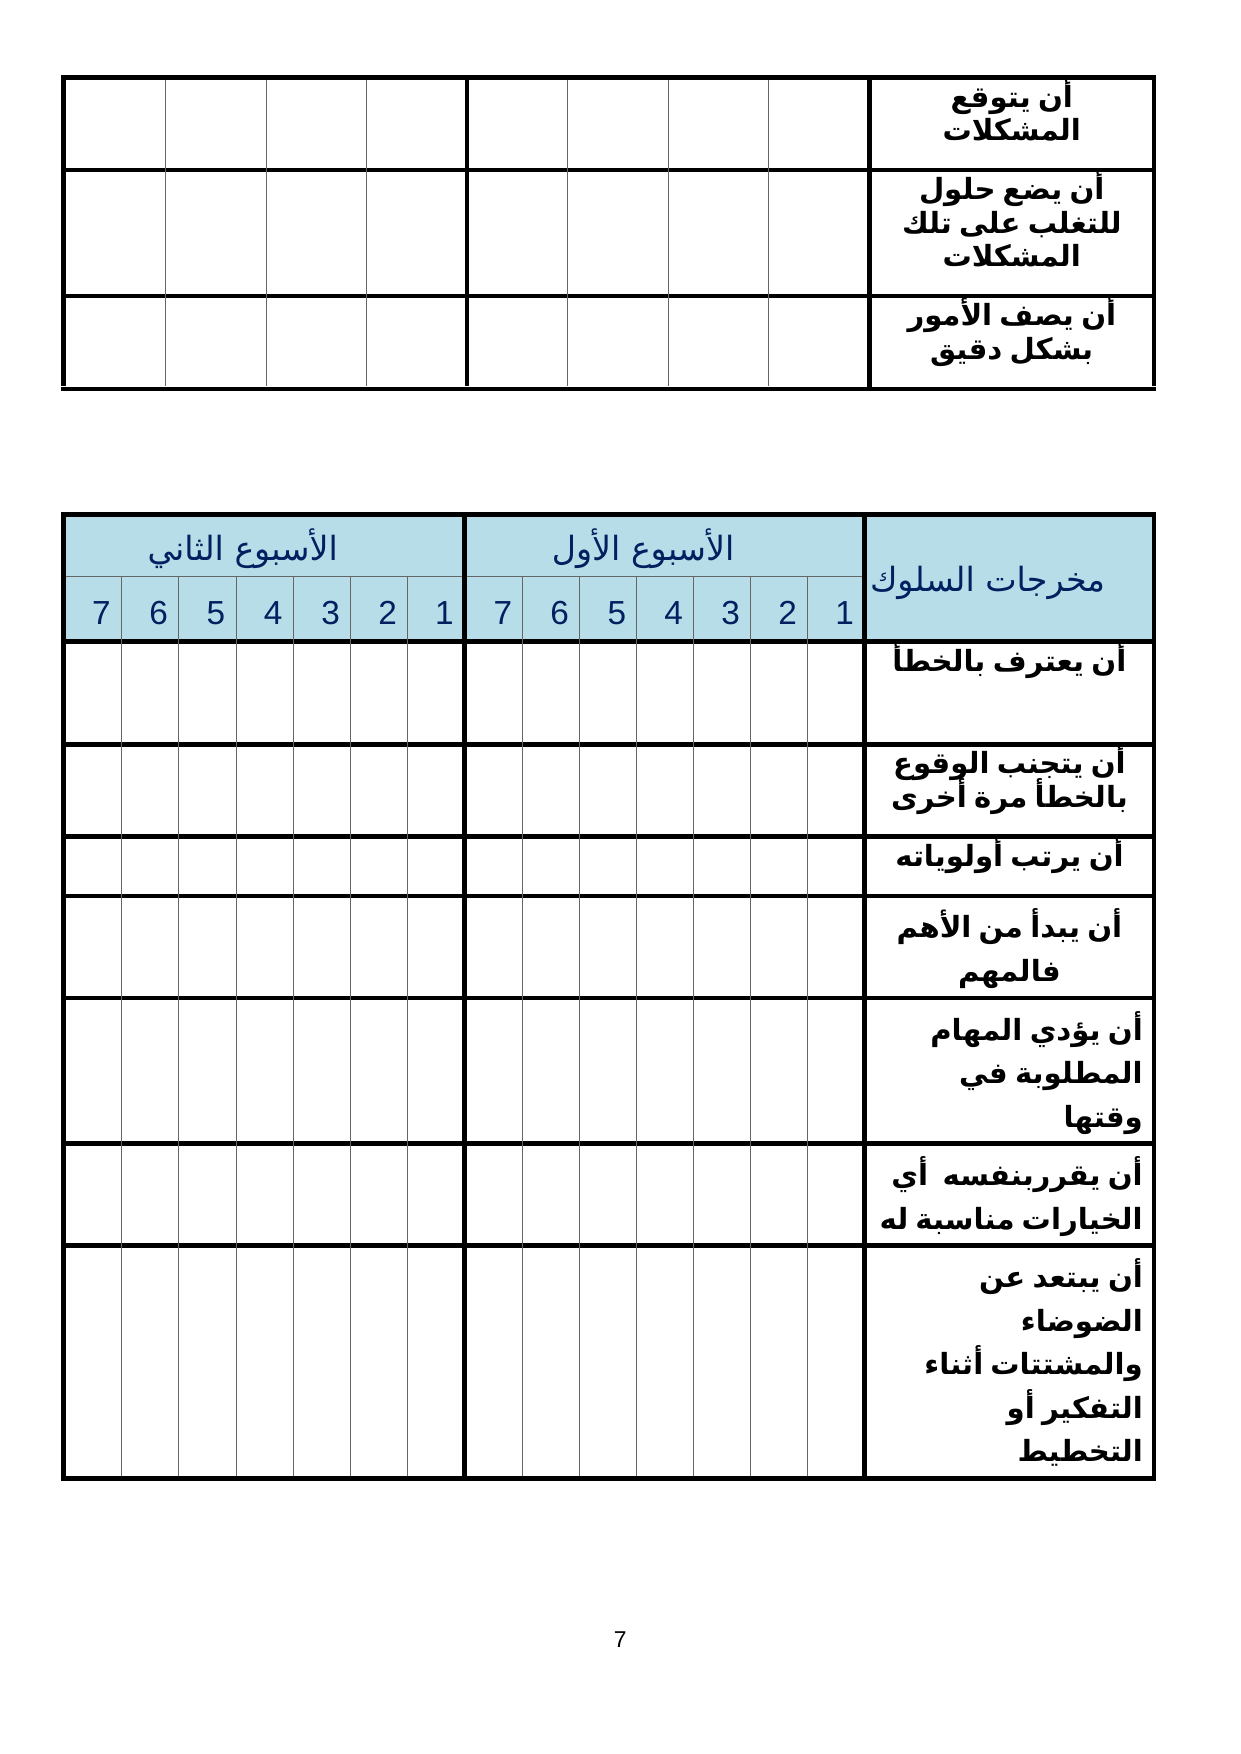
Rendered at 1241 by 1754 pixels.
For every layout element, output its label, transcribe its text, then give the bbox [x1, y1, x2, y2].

table_cell [267, 80, 366, 168]
table_cell [694, 1248, 750, 1476]
table_cell [294, 839, 350, 893]
table_cell [469, 80, 567, 168]
table_cell [179, 644, 236, 742]
table_cell [66, 747, 121, 834]
table_cell [351, 1000, 407, 1141]
table_cell [808, 898, 862, 996]
table_cell [751, 839, 807, 893]
table_cell [122, 644, 178, 742]
table_cell [669, 298, 768, 386]
table_cell [467, 747, 522, 834]
table_cell [523, 898, 579, 996]
table_cell أن يصف الأمور بشكل دقيق [872, 298, 1152, 386]
table_cell [237, 1146, 293, 1243]
table_cell [637, 644, 693, 742]
table_cell [751, 747, 807, 834]
table_cell [66, 1146, 121, 1243]
table_cell [469, 298, 567, 386]
table_header الأسبوع الثاني [66, 517, 462, 576]
table_cell أن يتجنب الوقوع بالخطأ مرة أخرى [867, 747, 1152, 834]
table_cell [580, 644, 636, 742]
table_cell [568, 80, 668, 168]
table_cell [751, 1146, 807, 1243]
table_header الأسبوع الأول [467, 517, 862, 576]
table_cell [166, 298, 266, 386]
table_cell [66, 898, 121, 996]
table_cell أن يرتب أولوياته [867, 839, 1152, 893]
table_cell 7 [467, 577, 522, 639]
table_cell [294, 898, 350, 996]
table_cell [351, 1248, 407, 1476]
table_cell [467, 644, 522, 742]
table_cell [769, 298, 867, 386]
table_cell أن يبتعد عن الضوضاء والمشتتات أثناء التفكير أو التخطيط [867, 1248, 1152, 1476]
table_cell [237, 644, 293, 742]
table_cell [694, 1146, 750, 1243]
table_cell [808, 644, 862, 742]
table_cell [237, 747, 293, 834]
table_cell [408, 644, 462, 742]
table_cell [523, 1248, 579, 1476]
table_cell [408, 1248, 462, 1476]
table_cell [122, 1000, 178, 1141]
table_cell أن يقرربنفسه أي الخيارات مناسبة له [867, 1146, 1152, 1243]
table_cell [568, 172, 668, 294]
table_cell [637, 839, 693, 893]
table_cell 6 [523, 577, 579, 639]
table_cell [637, 898, 693, 996]
table_cell [523, 644, 579, 742]
table_cell 5 [580, 577, 636, 639]
table_cell [694, 839, 750, 893]
table_cell 4 [637, 577, 693, 639]
table_cell 2 [751, 577, 807, 639]
table_cell 6 [122, 577, 178, 639]
table_cell [179, 1248, 236, 1476]
table_cell [122, 839, 178, 893]
table_cell [66, 80, 165, 168]
table_cell أن يؤدي المهام المطلوبة في وقتها [867, 1000, 1152, 1141]
table_cell [469, 172, 567, 294]
table_cell [294, 1000, 350, 1141]
table_cell [408, 898, 462, 996]
table_cell [351, 644, 407, 742]
table_cell [66, 172, 165, 294]
table_cell [808, 1146, 862, 1243]
table_cell [408, 747, 462, 834]
table_cell [408, 1000, 462, 1141]
table_cell [408, 1146, 462, 1243]
table_cell 1 [808, 577, 862, 639]
table_cell [637, 747, 693, 834]
table_cell [467, 839, 522, 893]
table_cell [580, 1146, 636, 1243]
table_cell [66, 298, 165, 386]
table_cell [637, 1146, 693, 1243]
table_cell [580, 839, 636, 893]
table_cell [66, 1248, 121, 1476]
table_cell أن يبدأ من الأهم فالمهم [867, 898, 1152, 996]
table_cell 4 [237, 577, 293, 639]
table_cell [769, 172, 867, 294]
table_cell 5 [179, 577, 236, 639]
table_cell [408, 839, 462, 893]
table_header مخرجات السلوك [867, 517, 1152, 639]
table_cell [122, 1146, 178, 1243]
table_cell [808, 1000, 862, 1141]
table_cell [351, 747, 407, 834]
table_cell 3 [694, 577, 750, 639]
table_cell [367, 80, 465, 168]
table_cell [467, 1248, 522, 1476]
table_cell [694, 644, 750, 742]
table_cell [179, 747, 236, 834]
table_cell [751, 898, 807, 996]
table_cell [122, 898, 178, 996]
table_cell [351, 898, 407, 996]
table_cell [523, 1000, 579, 1141]
table_cell [523, 1146, 579, 1243]
table_cell [580, 898, 636, 996]
table_cell 7 [66, 577, 121, 639]
table_cell أن يتوقع المشكلات [872, 80, 1152, 168]
table_cell [166, 172, 266, 294]
table_cell [122, 1248, 178, 1476]
table_cell [751, 1000, 807, 1141]
table_cell [294, 747, 350, 834]
table_cell [179, 839, 236, 893]
table_cell [122, 747, 178, 834]
table_cell [769, 80, 867, 168]
table_cell [751, 644, 807, 742]
table_cell [467, 898, 522, 996]
table_cell [294, 644, 350, 742]
table_cell [694, 898, 750, 996]
table_cell 3 [294, 577, 350, 639]
table_cell أن يضع حلول للتغلب على تلك المشكلات [872, 172, 1152, 294]
table_cell [237, 1248, 293, 1476]
table_cell [66, 1000, 121, 1141]
table_cell [808, 747, 862, 834]
table_cell [580, 1248, 636, 1476]
table_cell [66, 644, 121, 742]
table_cell [267, 172, 366, 294]
table_cell [523, 839, 579, 893]
table_cell [568, 298, 668, 386]
table_cell [179, 1000, 236, 1141]
table_cell [367, 298, 465, 386]
table_cell [751, 1248, 807, 1476]
table_cell [694, 1000, 750, 1141]
table_cell [179, 1146, 236, 1243]
table_cell [367, 172, 465, 294]
table_cell [351, 1146, 407, 1243]
table_cell [467, 1146, 522, 1243]
table_cell [580, 1000, 636, 1141]
table_cell 2 [351, 577, 407, 639]
table_cell [166, 80, 266, 168]
table_cell [669, 172, 768, 294]
table_cell أن يعترف بالخطأ [867, 644, 1152, 742]
table_cell [237, 839, 293, 893]
table_cell [294, 1146, 350, 1243]
table_cell [523, 747, 579, 834]
table_cell [637, 1000, 693, 1141]
table_cell [351, 839, 407, 893]
table_cell [808, 1248, 862, 1476]
table_cell [66, 839, 121, 893]
table_cell [237, 1000, 293, 1141]
table_cell [694, 747, 750, 834]
table_cell [179, 898, 236, 996]
table_cell [669, 80, 768, 168]
table_cell [294, 1248, 350, 1476]
table_cell [637, 1248, 693, 1476]
table_cell [808, 839, 862, 893]
table_cell [237, 898, 293, 996]
table_cell [580, 747, 636, 834]
table_cell [467, 1000, 522, 1141]
table_cell [267, 298, 366, 386]
table_cell 1 [408, 577, 462, 639]
